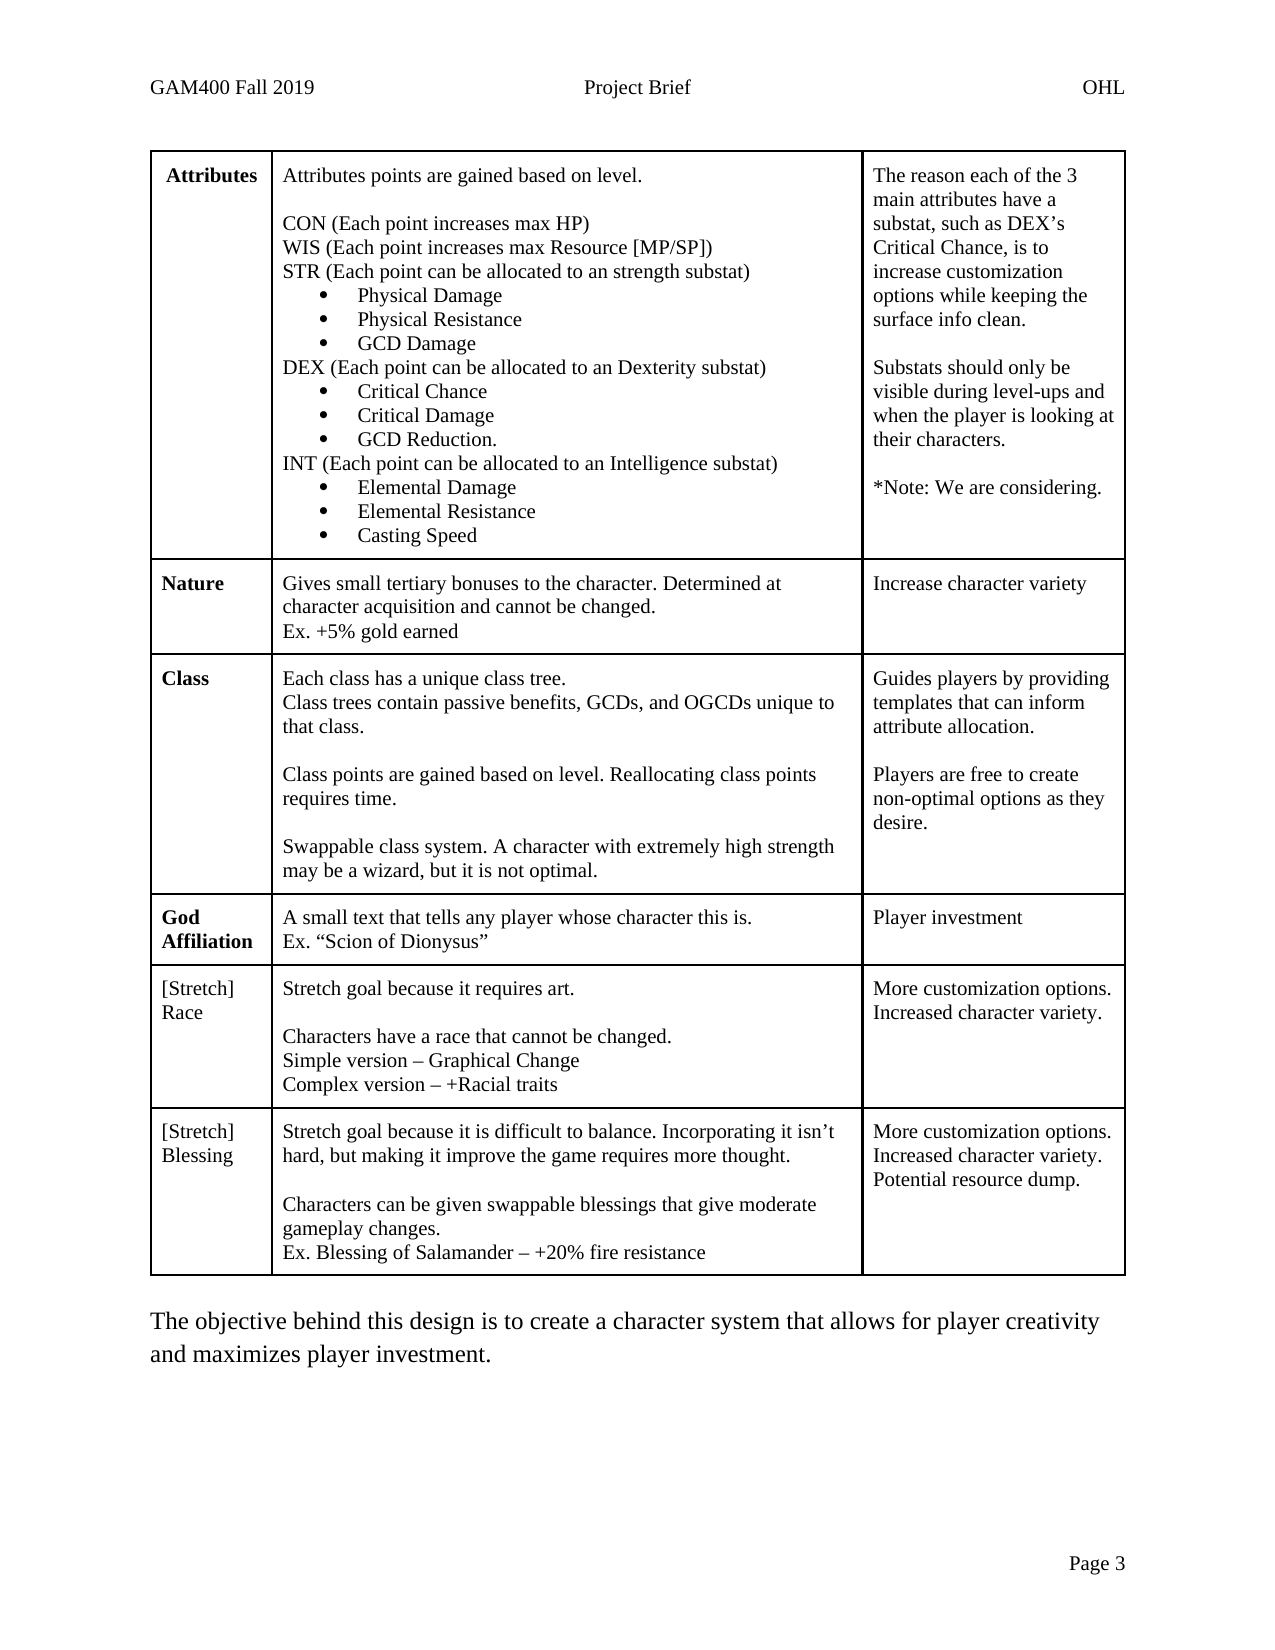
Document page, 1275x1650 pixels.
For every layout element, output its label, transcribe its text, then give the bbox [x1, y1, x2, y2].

table_cell Player investment [864, 895, 1124, 963]
table_cell More customization options. Increased character variety. Potential resource dump. [864, 1109, 1124, 1274]
table_cell Class [152, 655, 271, 892]
table_cell A small text that tells any player whose character this is. Ex. “Scion of Dionysus” [273, 895, 861, 963]
table_cell Each class has a unique class tree. Class trees contain passive benefits, GCDs, and OGCDs unique to that class. Class points are gained based on level. Reallocating class points requires time. Swappable class system. A character with extremely high strength may be a wizard, but it is not optimal. [273, 655, 861, 892]
table_cell [Stretch] Race [152, 966, 271, 1107]
table_cell Gives small tertiary bonuses to the character. Determined at character acquisition and cannot be changed. Ex. +5% gold earned [273, 560, 861, 653]
table_cell Guides players by providing templates that can inform attribute allocation. Players are free to create non-optimal options as they desire. [864, 655, 1124, 892]
table_cell Stretch goal because it requires art. Characters have a race that cannot be changed. Simple version – Graphical Change Complex version – +Racial traits [273, 966, 861, 1107]
table_cell Increase character variety [864, 560, 1124, 653]
table_cell God Affiliation [152, 895, 271, 963]
table_cell The reason each of the 3 main attributes have a substat, such as DEX’s Critical Chance, is to increase customization options while keeping the surface info clean. Substats should only be visible during level-ups and when the player is looking at their characters. *Note: We are considering. [864, 152, 1124, 558]
table_cell Nature [152, 560, 271, 653]
table_cell Stretch goal because it is difficult to balance. Incorporating it isn’t hard, but making it improve the game requires more thought. Characters can be given swappable blessings that give moderate gameplay changes. Ex. Blessing of Salamander – +20% fire resistance [273, 1109, 861, 1274]
text The objective behind this design is to create a character system that allows for player creativity and maximizes player investment. [150, 1306, 1125, 1368]
table_cell More customization options. Increased character variety. [864, 966, 1124, 1107]
table_cell [Stretch] Blessing [152, 1109, 271, 1274]
table_cell Attributes [152, 152, 271, 558]
table_cell Attributes points are gained based on level. CON (Each point increases max HP) WIS (Each point increases max Resource [MP/SP]) STR (Each point can be allocated to an strength substat) Physical Damage Physical Resistance GCD Damage DEX (Each point can be allocated to an Dexterity substat) Critical Chance Critical Damage GCD Reduction. INT (Each point can be allocated to an Intelligence substat) Elemental Damage Elemental Resistance Casting Speed [273, 152, 861, 558]
